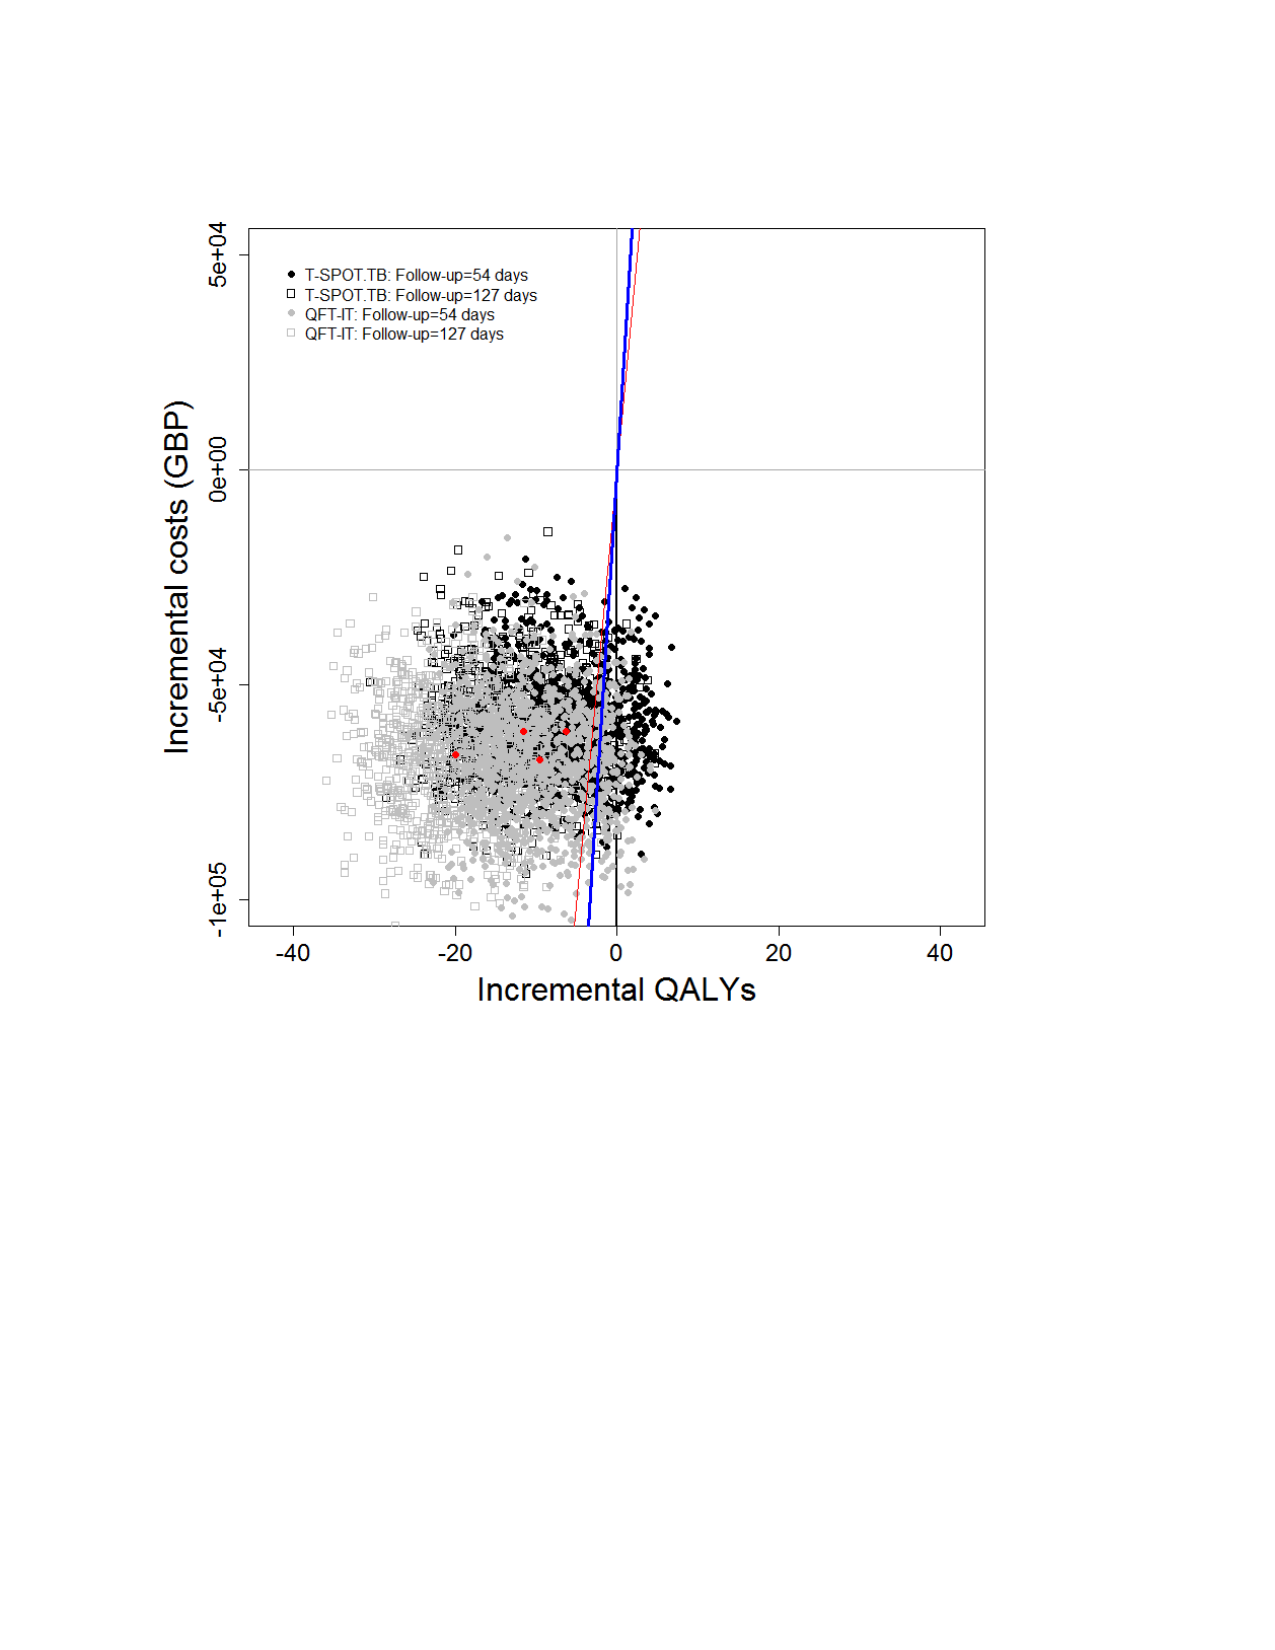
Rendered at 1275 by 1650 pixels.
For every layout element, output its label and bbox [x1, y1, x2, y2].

picture [150, 150, 1025, 1025]
